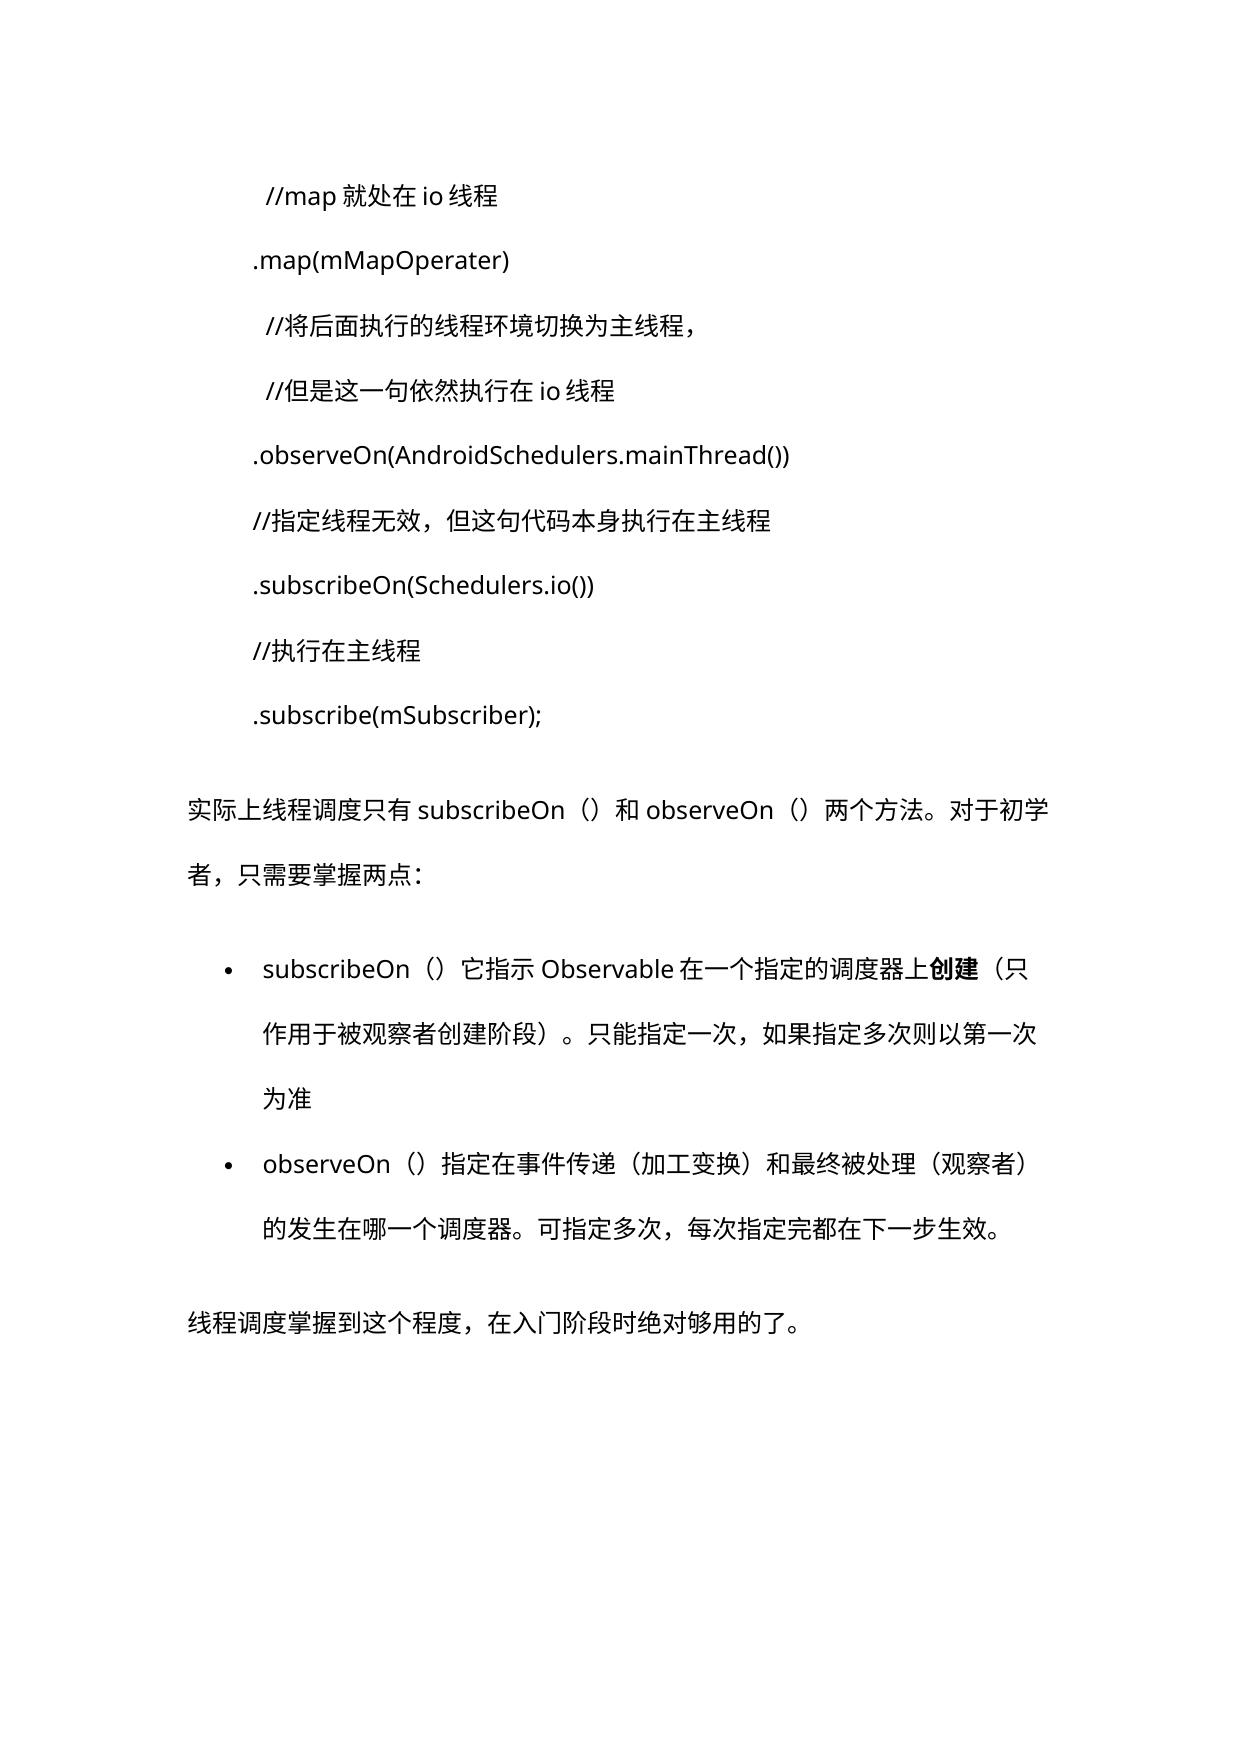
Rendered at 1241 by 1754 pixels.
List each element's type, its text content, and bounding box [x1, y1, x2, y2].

text .map(mMapOperater) [187, 227, 1053, 292]
text //map就处在io线程 [187, 162, 1053, 227]
text 线程调度掌握到这个程度，在入门阶段时绝对够用的了。 [187, 1319, 1053, 1384]
text 实际上线程调度只有subscribeOn（）和observeOn（）两个方法。对于初学者，只需要掌握两点： [187, 776, 1053, 906]
text //但是这一句依然执行在io线程 [187, 357, 1053, 422]
text .subscribe(mSubscriber); [187, 682, 1053, 747]
text .observeOn(AndroidSchedulers.mainThread()) [187, 422, 1053, 487]
text //执行在主线程 [187, 617, 1053, 682]
list subscribeOn（）它指示Observable在一个指定的调度器上创建（只作用于被观察者创建阶段）。只能指定一次，如果指定多次则以第一次为准 [225, 935, 1053, 1130]
text //指定线程无效，但这句代码本身执行在主线程 [187, 487, 1053, 552]
list observeOn（）指定在事件传递（加工变换）和最终被处理（观察者）的发生在哪一个调度器。可指定多次，每次指定完都在下一步生效。 [225, 1159, 1053, 1289]
text .subscribeOn(Schedulers.io()) [187, 552, 1053, 617]
text //将后面执行的线程环境切换为主线程， [187, 292, 1053, 357]
